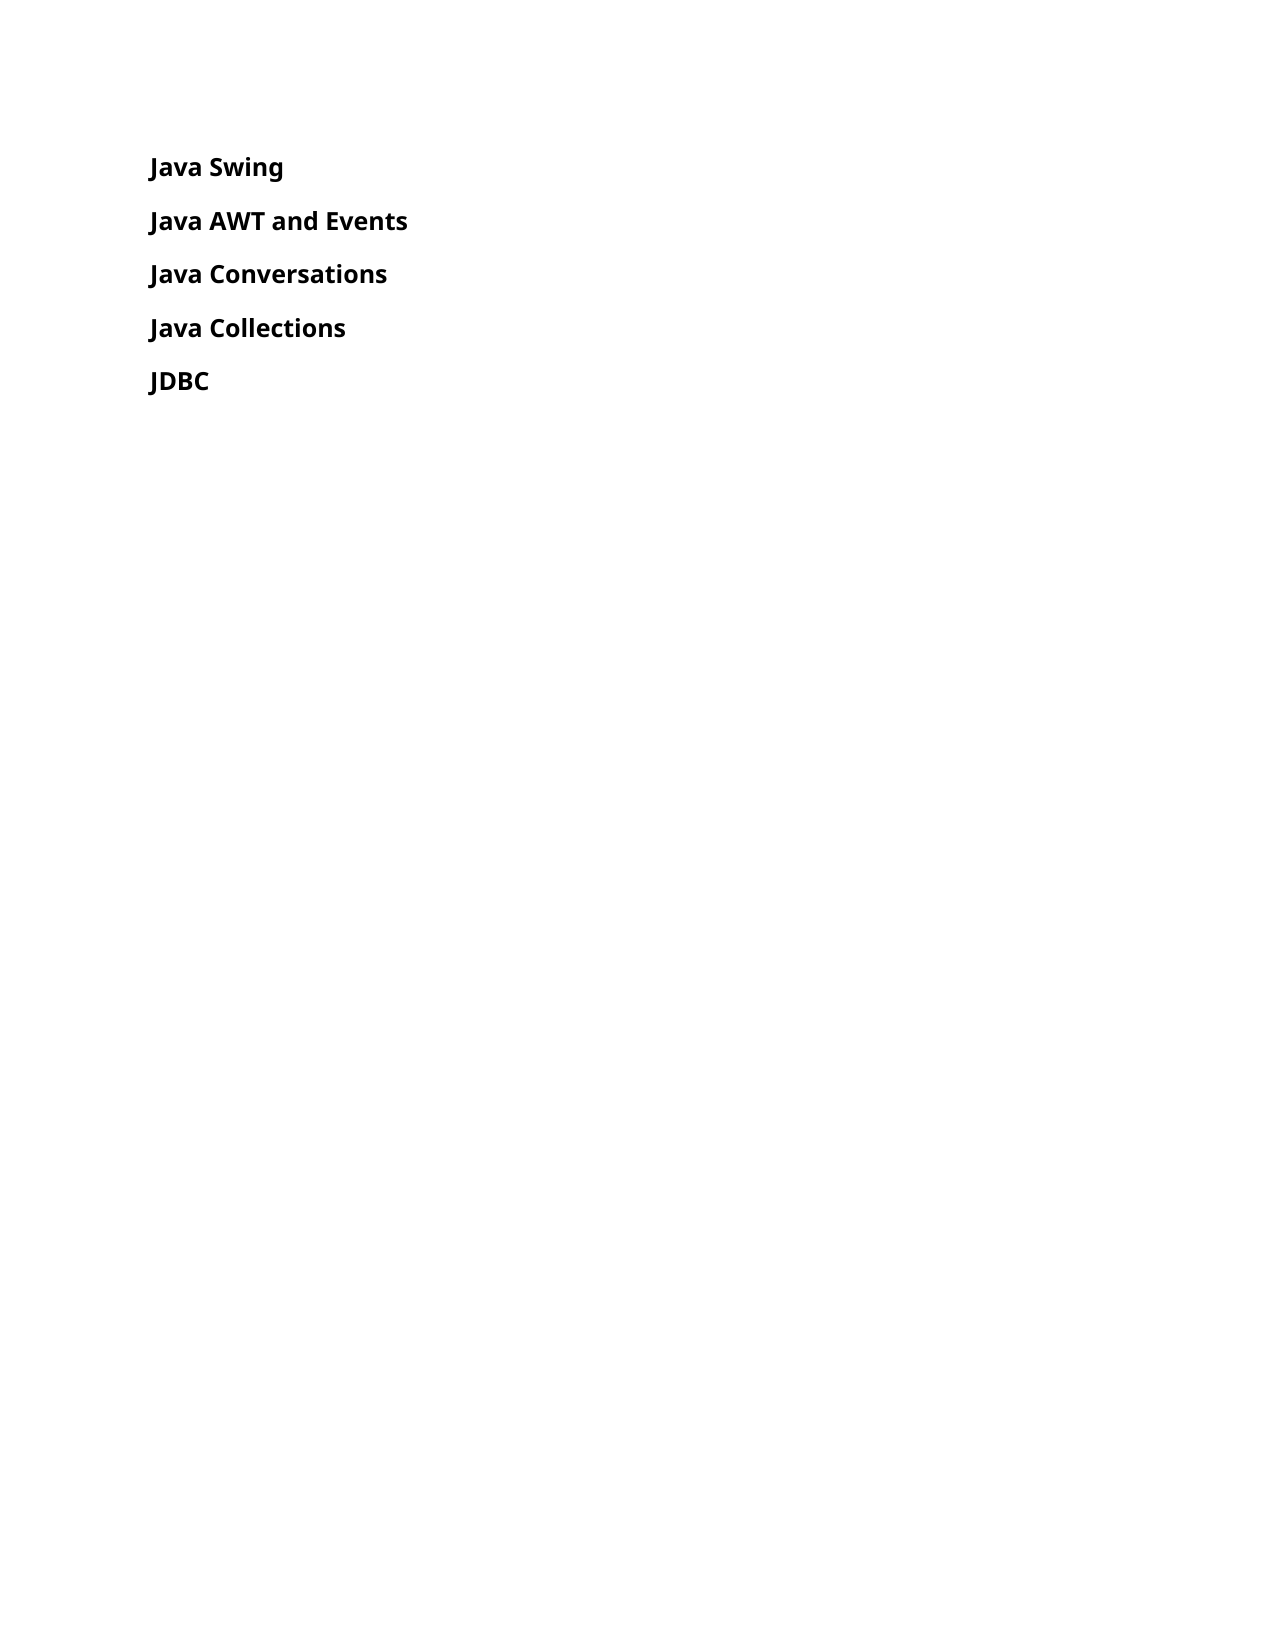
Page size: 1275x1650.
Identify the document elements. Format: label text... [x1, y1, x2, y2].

text JDBC [150, 364, 1125, 398]
text Java Swing [150, 150, 1125, 184]
text Java Conversations [150, 257, 1125, 291]
text Java Collections [150, 310, 1125, 344]
text Java AWT and Events [150, 203, 1125, 237]
